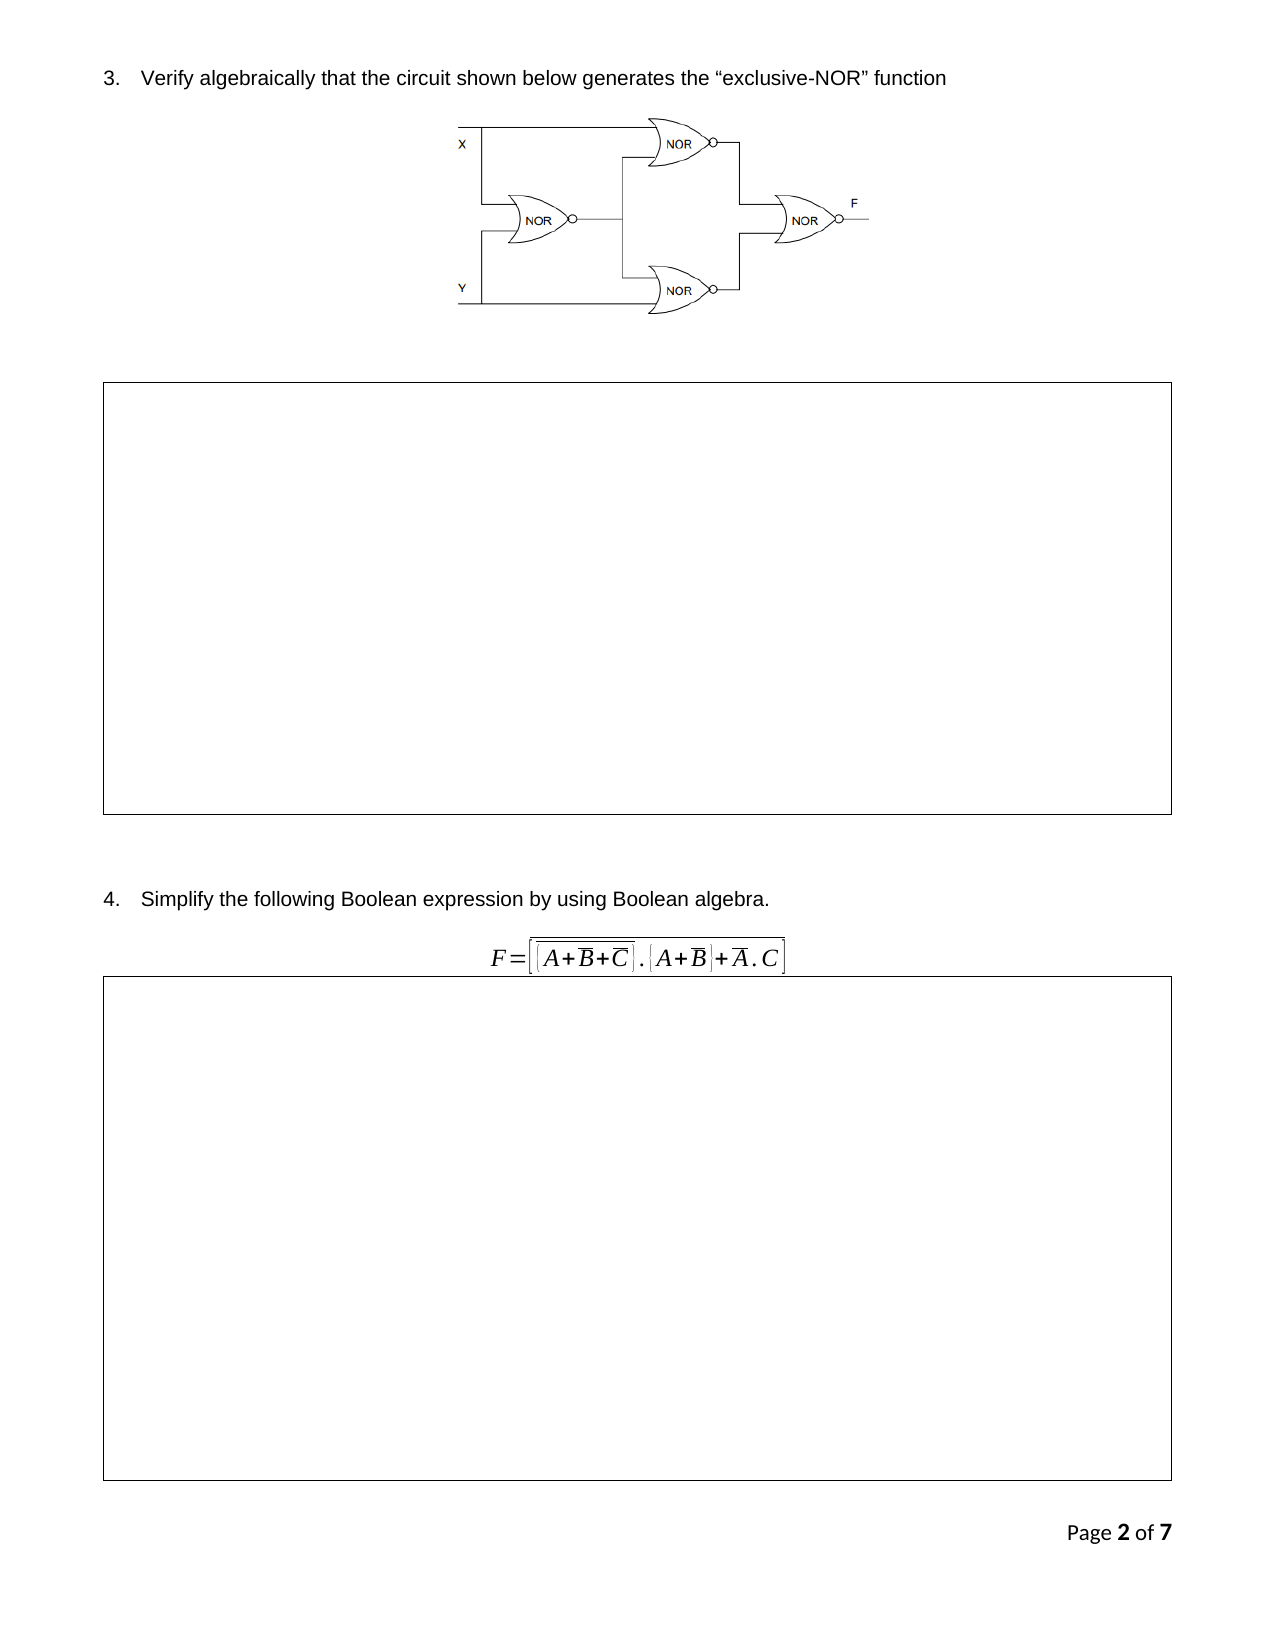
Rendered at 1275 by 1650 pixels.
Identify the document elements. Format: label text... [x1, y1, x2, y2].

list Verify algebraically that the circuit shown below generates the “exclusive-NOR” function [103, 66, 1172, 89]
list Simplify the following Boolean expression by using Boolean algebra. [103, 887, 1172, 911]
picture [443, 113, 869, 326]
table_header [104, 383, 1171, 814]
table_header [104, 977, 1171, 1480]
